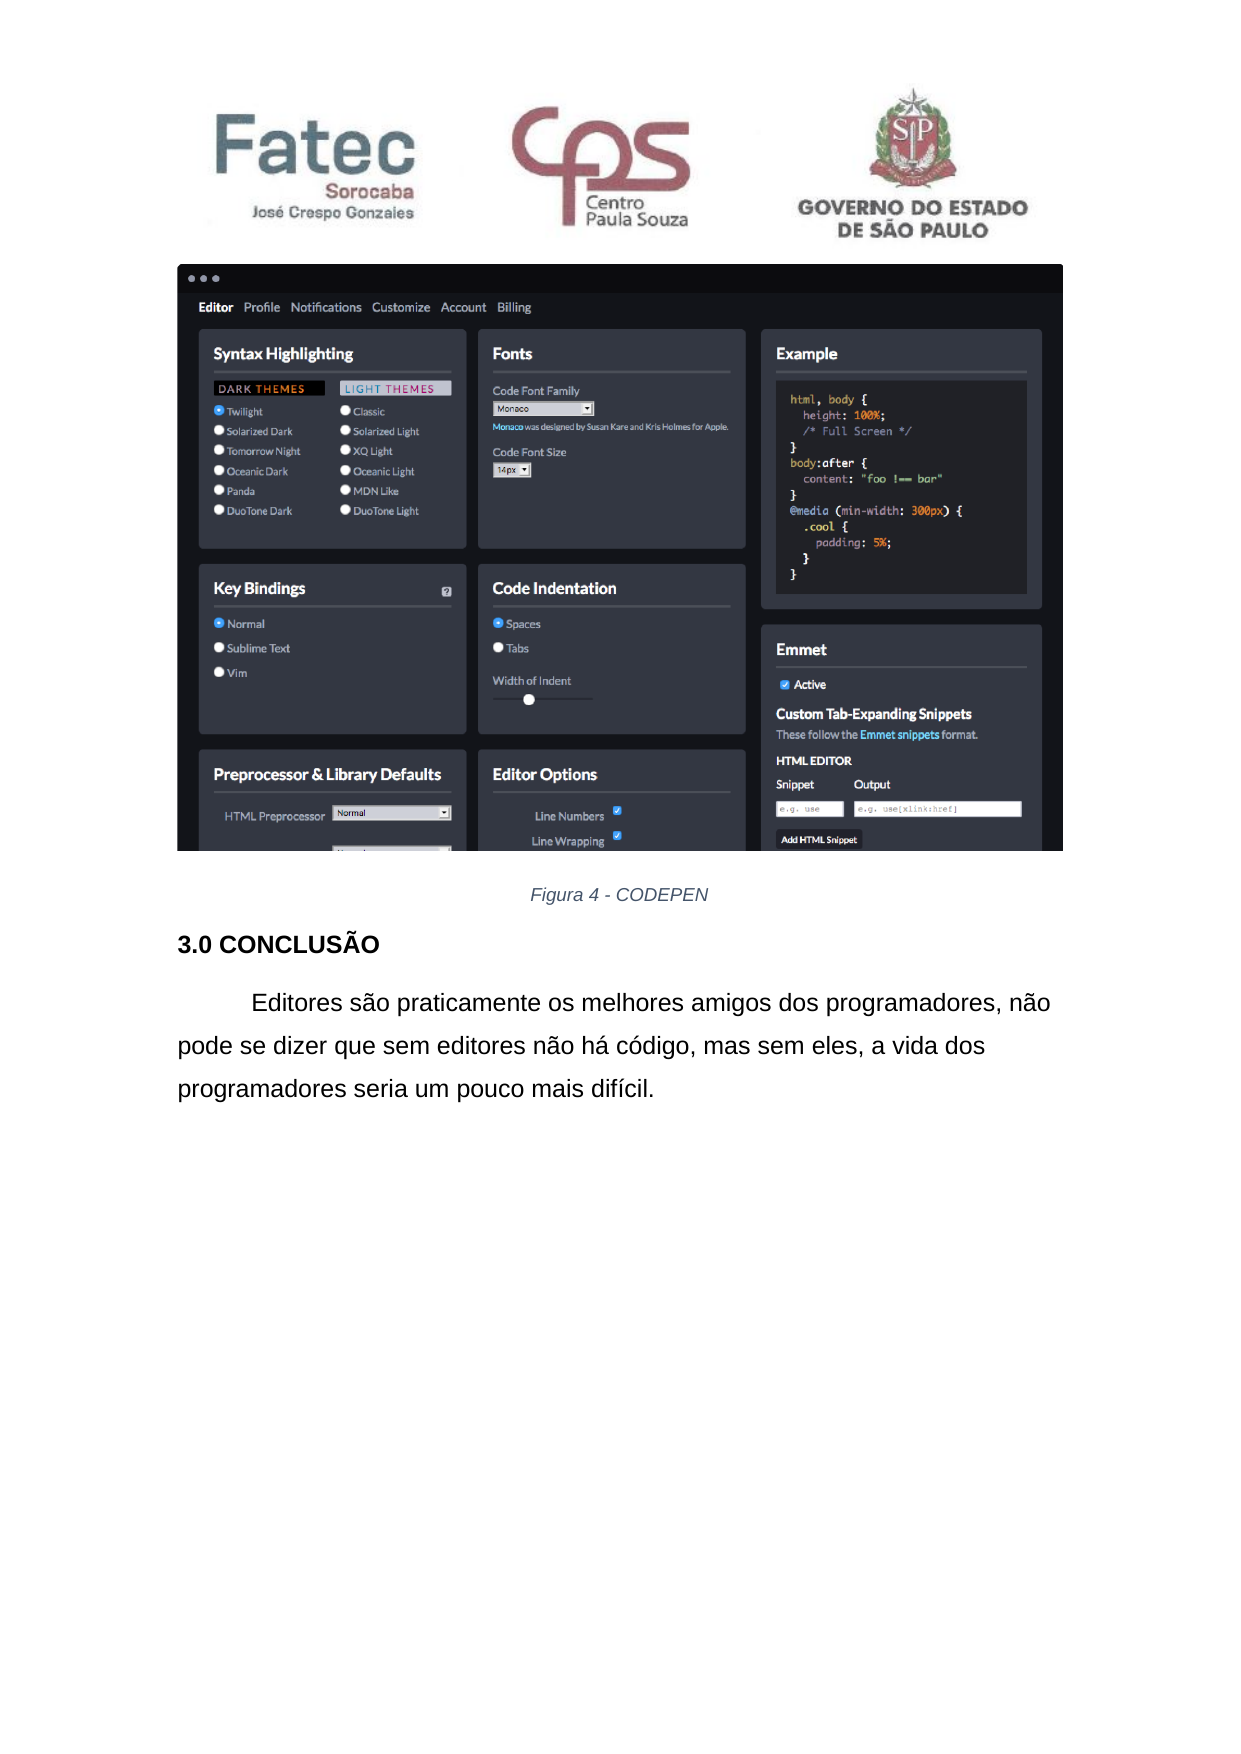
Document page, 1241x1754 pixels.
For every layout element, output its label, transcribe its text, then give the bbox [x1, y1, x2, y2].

picture [177, 73, 1063, 851]
subtitle 3.0 CONCLUSÃO [177, 930, 1063, 959]
text Editores são praticamente os melhores amigos dos programadores, não pode se dizer que sem editores não há código, mas sem eles, a vida dos programadores seria um pouco mais difícil. [177, 988, 1063, 1103]
